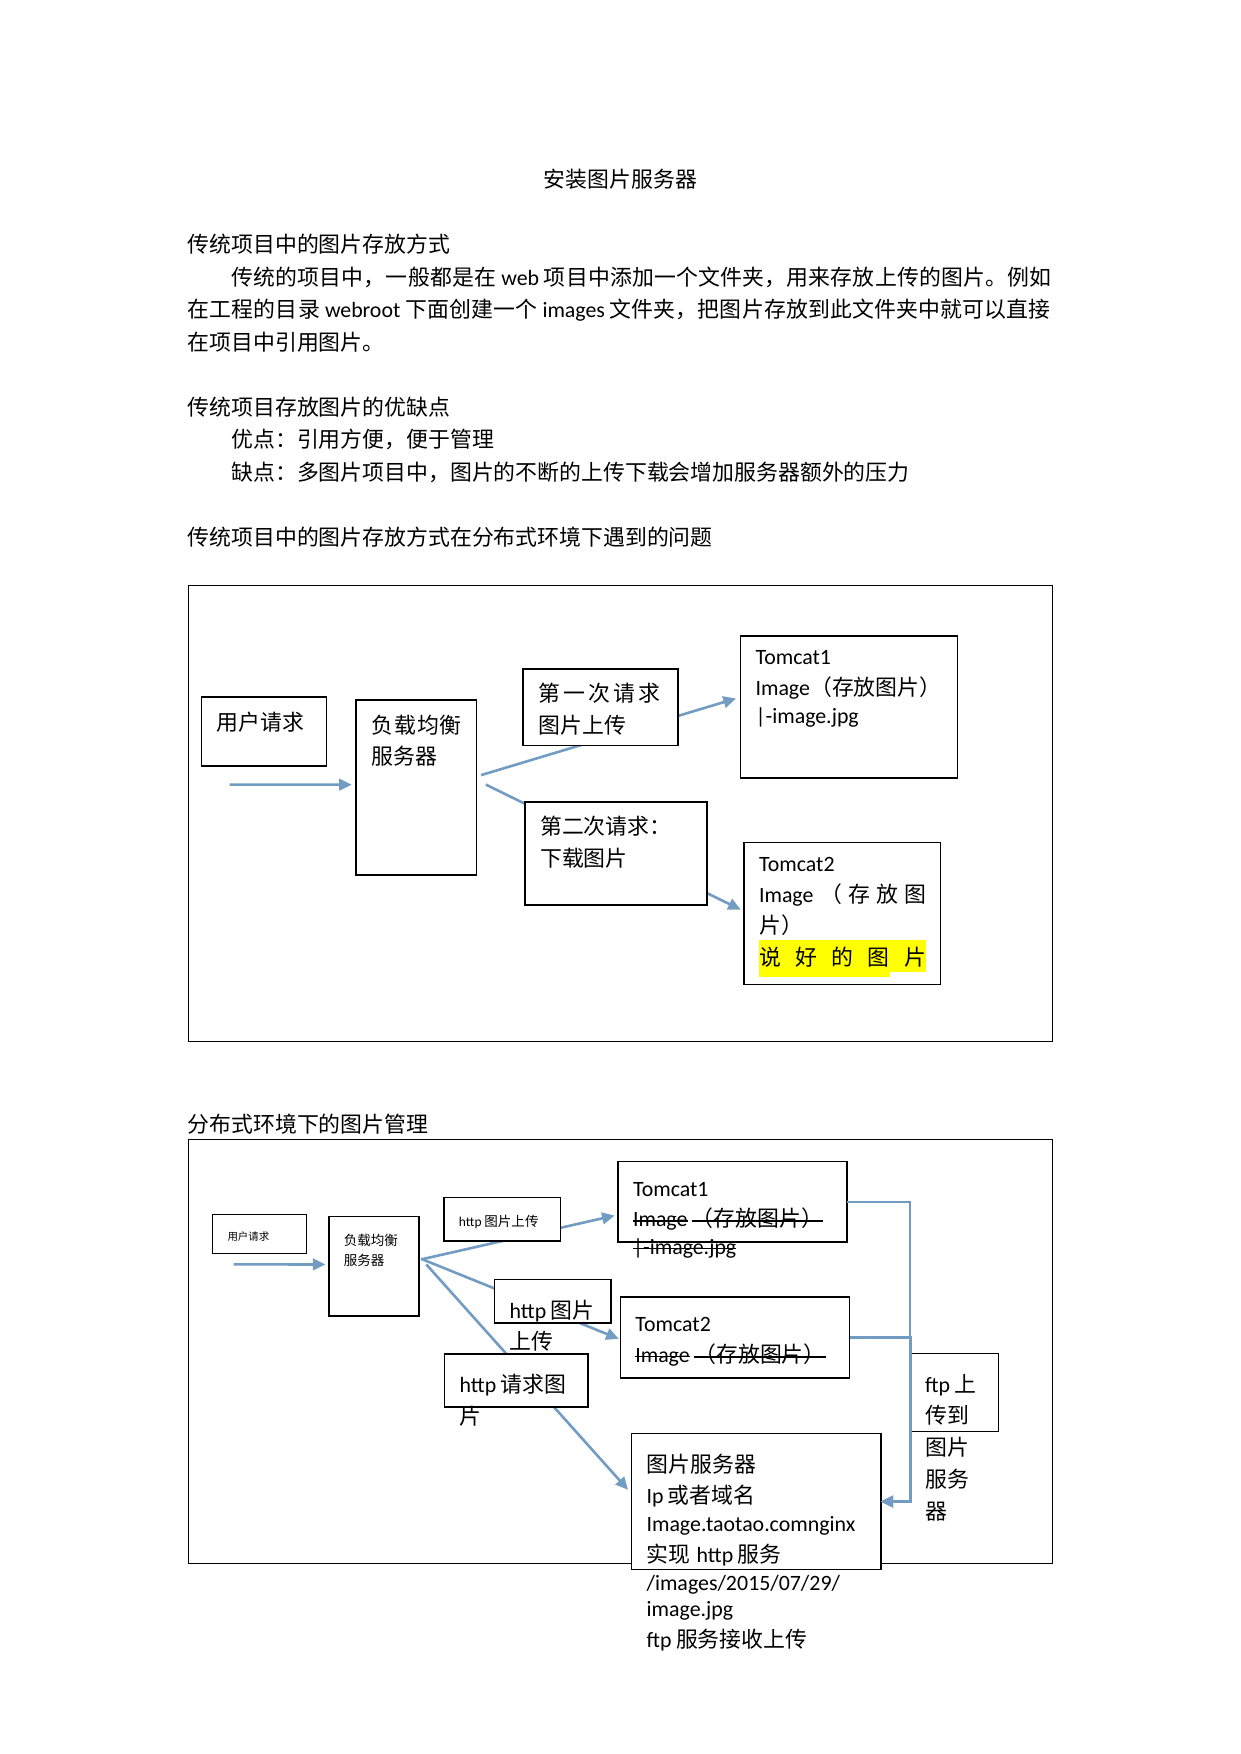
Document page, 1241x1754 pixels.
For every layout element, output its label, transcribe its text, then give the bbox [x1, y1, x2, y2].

text 传统的项目中，一般都是在web项目中添加一个文件夹，用来存放上传的图片。例如在工程的目录webroot下面创建一个images文件夹，把图片存放到此文件夹中就可以直接在项目中引用图片。 [187, 259, 1053, 357]
text 分布式环境下的图片管理 [187, 1107, 1053, 1139]
text 传统项目中的图片存放方式在分布式环境下遇到的问题 [187, 519, 1053, 552]
text 传统项目存放图片的优缺点 [187, 389, 1053, 422]
text 缺点：多图片项目中，图片的不断的上传下载会增加服务器额外的压力 [187, 454, 1053, 487]
text 传统项目中的图片存放方式 [187, 227, 1053, 259]
table_header [189, 586, 1052, 1041]
table_header [189, 1140, 1052, 1563]
text 安装图片服务器 [187, 162, 1053, 194]
text 优点：引用方便，便于管理 [187, 422, 1053, 454]
